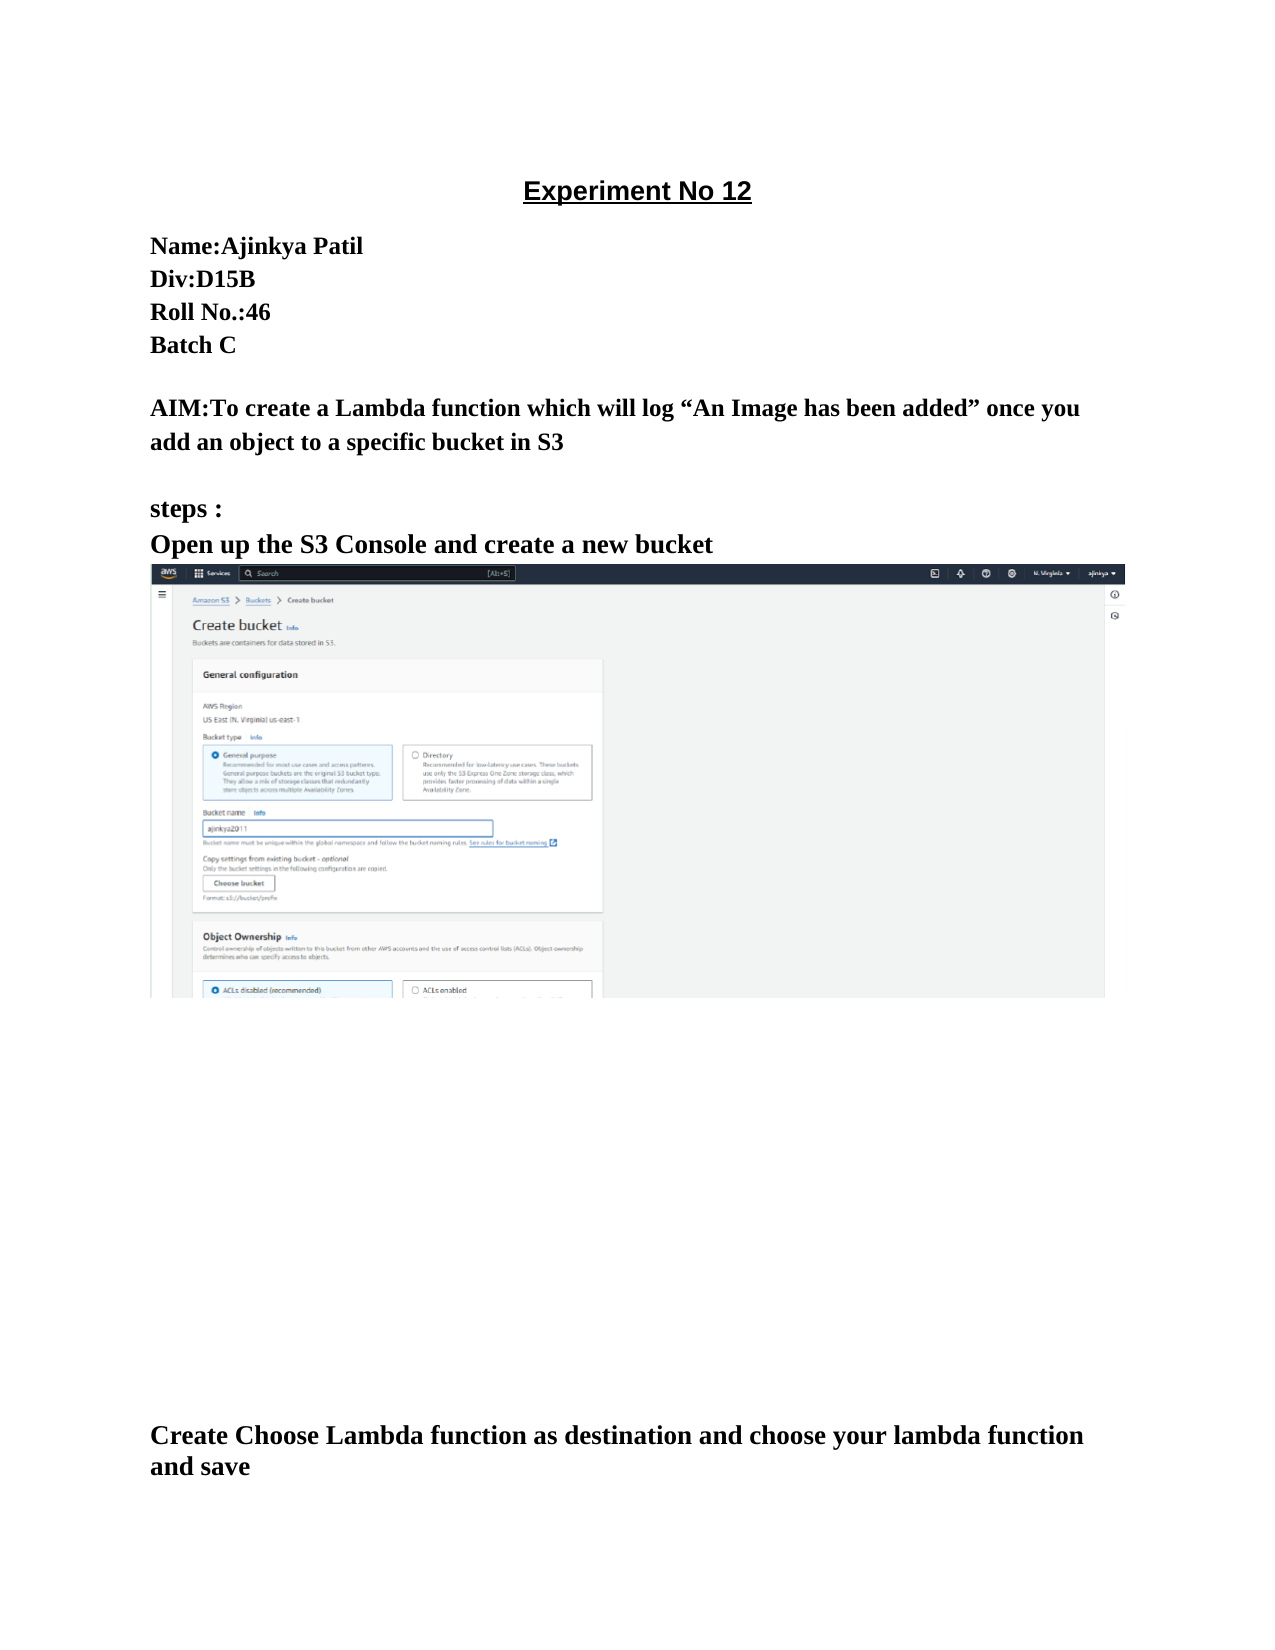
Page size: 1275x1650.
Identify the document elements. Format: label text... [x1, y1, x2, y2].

text Open up the S3 Console and create a new bucket [150, 528, 1125, 559]
text AIM:To create a Lambda function which will log “An Image has been added” once you add an object to a specific bucket in S3 [150, 393, 1125, 455]
text Batch C [150, 330, 1125, 359]
text Create Choose Lambda function as destination and choose your lambda function and save [150, 1419, 1125, 1482]
picture [150, 564, 1125, 998]
text Name:Ajinkya Patil [150, 231, 1125, 260]
text Experiment No 12 [150, 175, 1125, 206]
text Roll No.:46 [150, 297, 1125, 326]
text Div:D15B [150, 264, 1125, 293]
text steps : [150, 493, 1125, 524]
